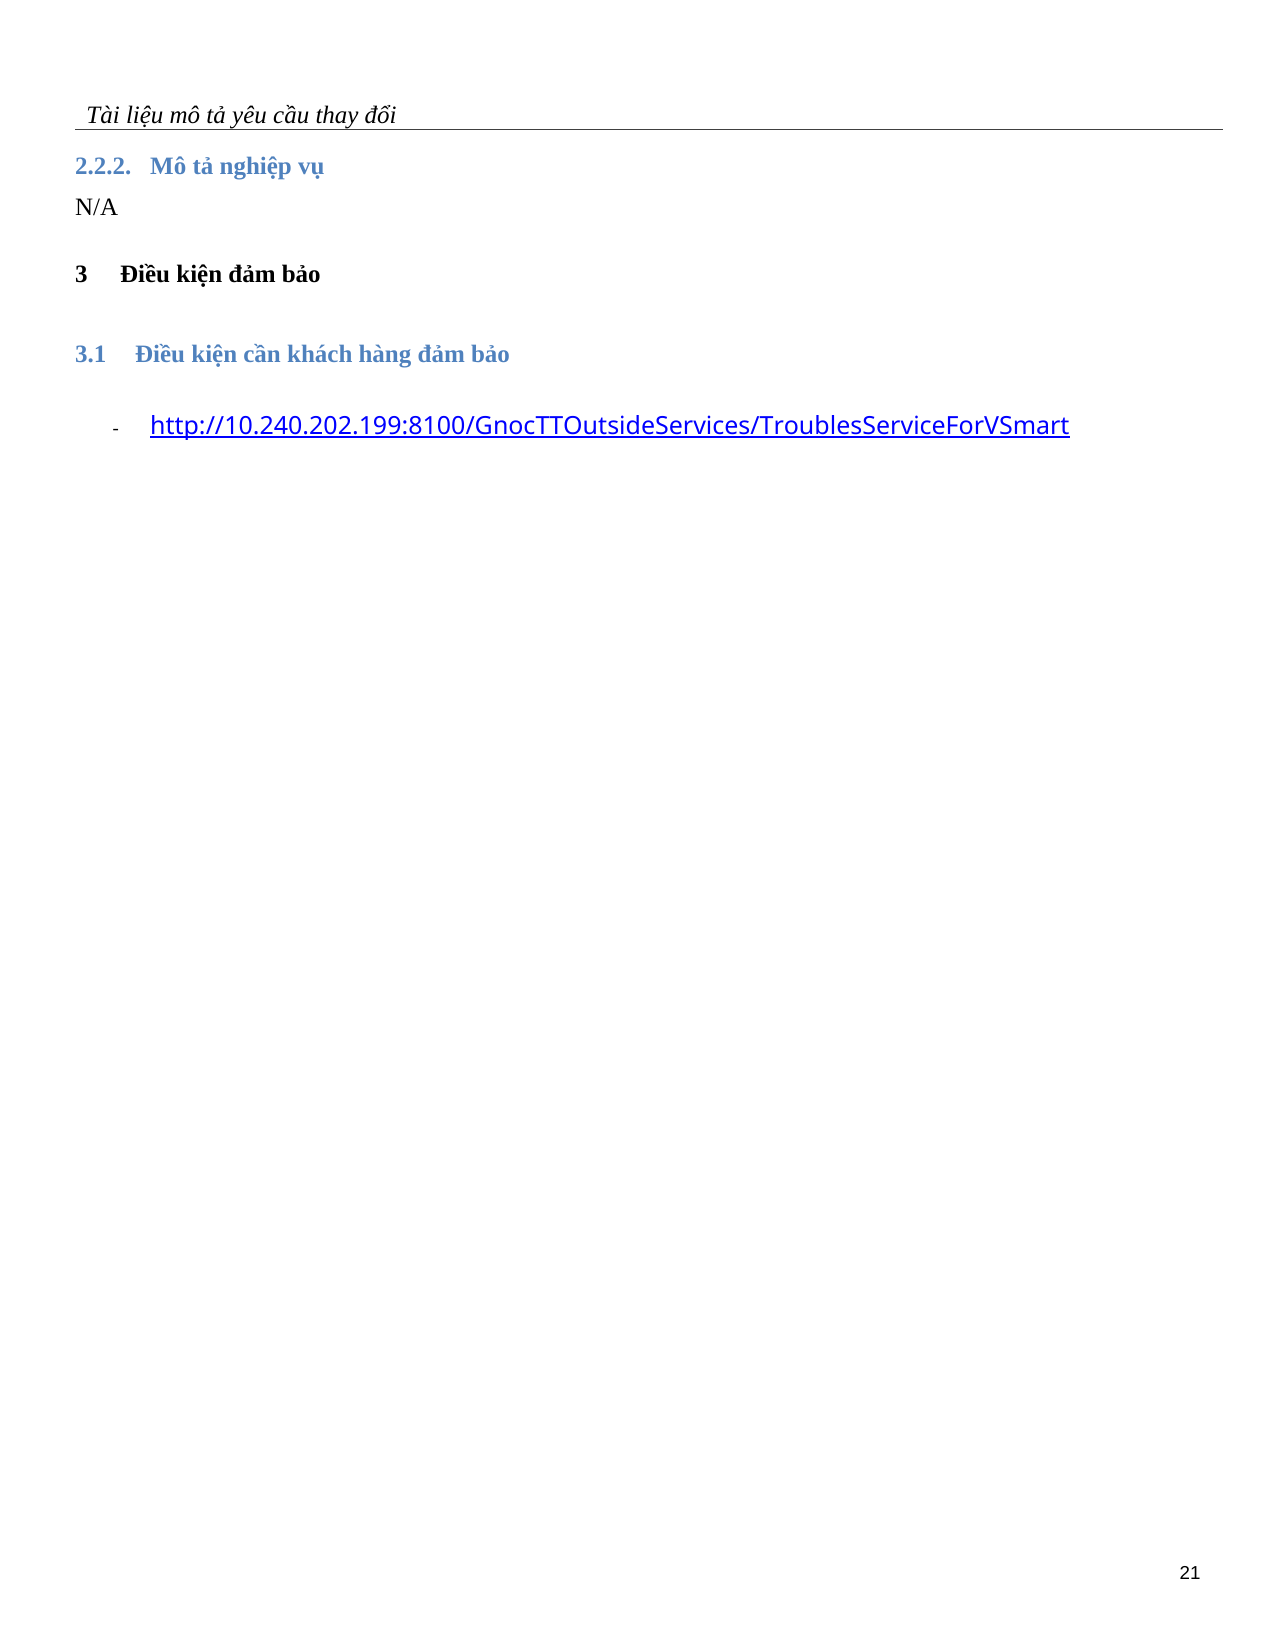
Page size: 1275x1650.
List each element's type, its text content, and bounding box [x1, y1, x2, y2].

subtitle Điều kiện cần khách hàng đảm bảo [75, 339, 1200, 368]
subtitle Điều kiện đảm bảo [75, 259, 1200, 287]
list http://10.240.202.199:8100/GnocTTOutsideServices/TroublesServiceForVSmart [112, 407, 1200, 441]
text N/A [75, 192, 1200, 221]
subtitle Mô tả nghiệp vụ [75, 151, 1200, 180]
